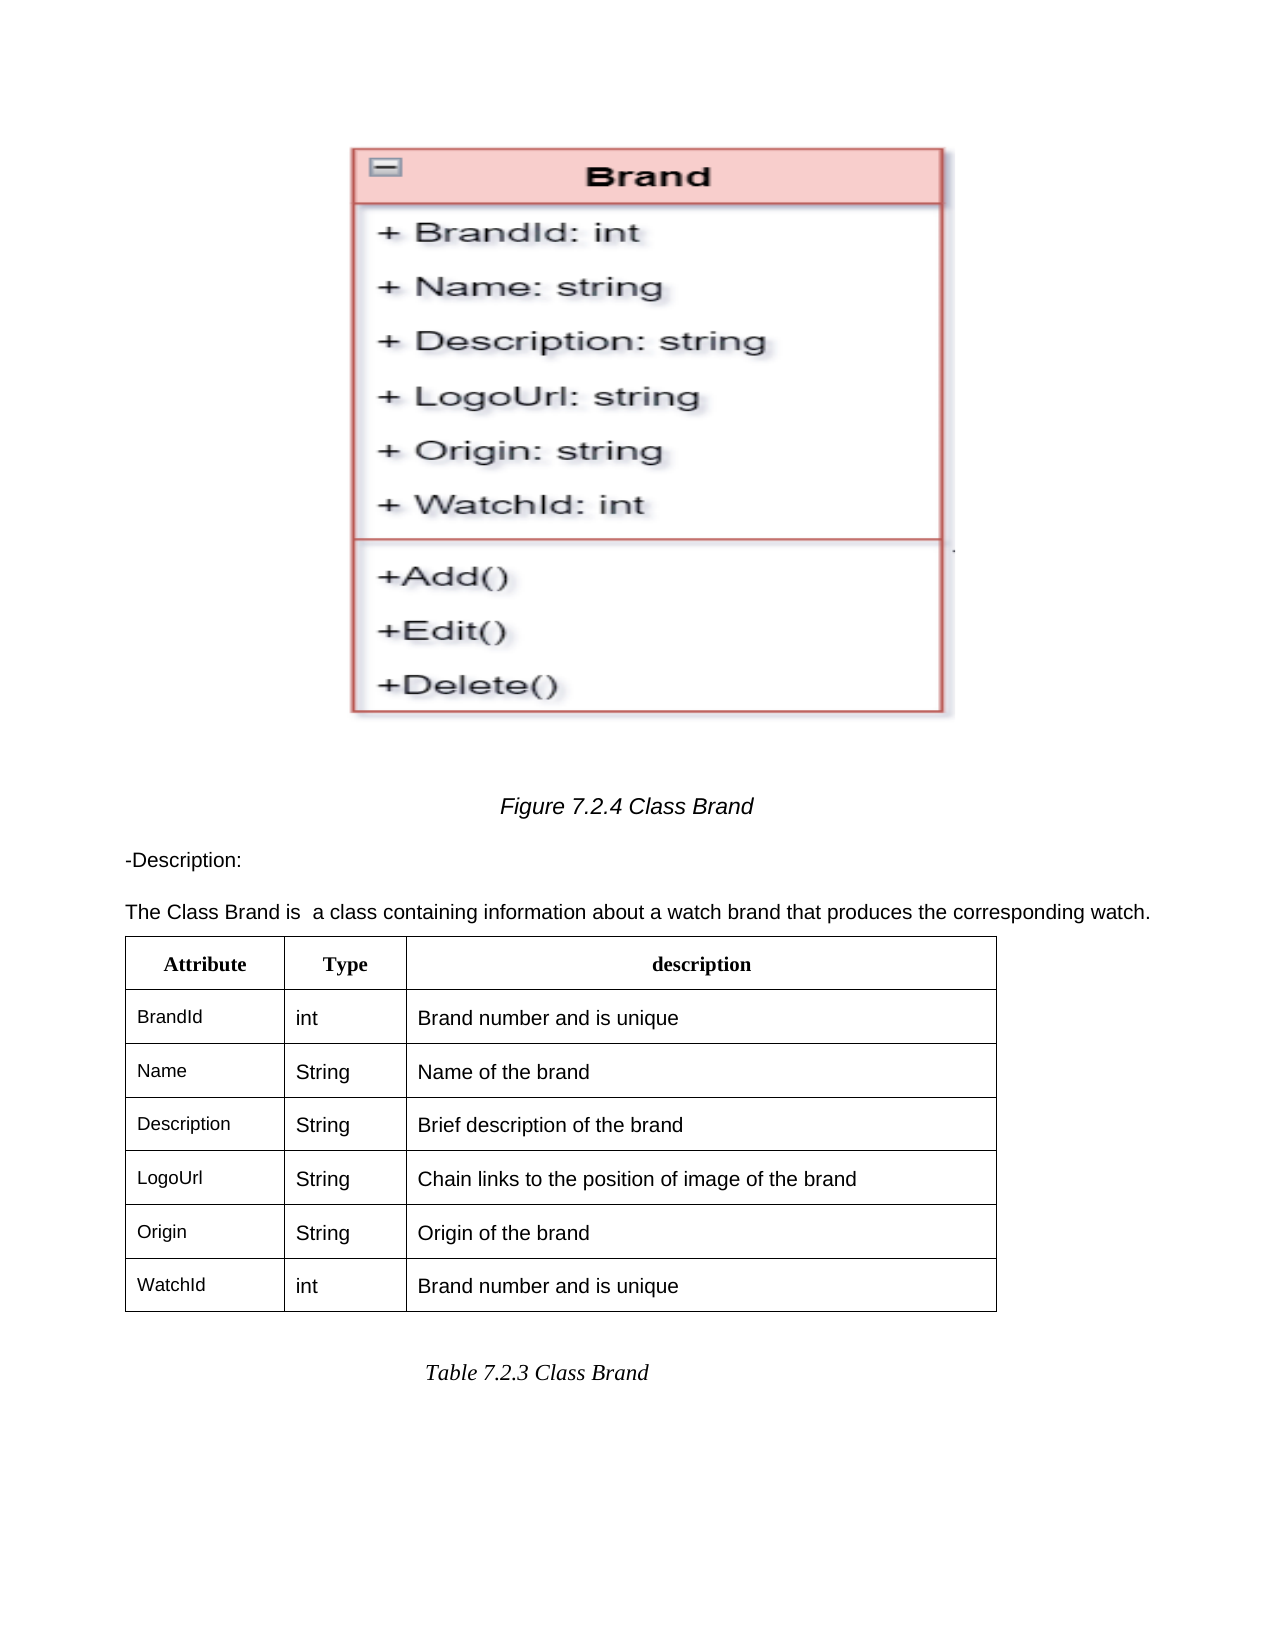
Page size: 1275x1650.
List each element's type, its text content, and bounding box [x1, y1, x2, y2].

table_cell Name [126, 1044, 284, 1097]
table_cell Origin [126, 1205, 284, 1258]
table_cell int [285, 1259, 406, 1311]
table_cell Chain links to the position of image of the brand [407, 1151, 996, 1204]
text -Description: [125, 848, 1177, 872]
table_cell Description [126, 1098, 284, 1150]
table_cell String [285, 1044, 406, 1097]
picture [346, 139, 956, 724]
table_cell WatchId [126, 1259, 284, 1311]
table_cell Brand number and is unique [407, 1259, 996, 1311]
table_cell Name of the brand [407, 1044, 996, 1097]
table_header description [407, 937, 996, 989]
text Figure 7.2.4 Class Brand [450, 793, 1177, 819]
table_header Attribute [126, 937, 284, 989]
text Table 7.2.3 Class Brand [350, 1359, 1177, 1386]
table_cell LogoUrl [126, 1151, 284, 1204]
table_cell Brand number and is unique [407, 990, 996, 1043]
table_cell Brief description of the brand [407, 1098, 996, 1150]
text The Class Brand is a class containing information about a watch brand that produces the corresponding watch. [125, 900, 1177, 924]
table_header Type [285, 937, 406, 989]
table_cell String [285, 1098, 406, 1150]
table_cell int [285, 990, 406, 1043]
table_cell BrandId [126, 990, 284, 1043]
table_cell Origin of the brand [407, 1205, 996, 1258]
table_cell String [285, 1151, 406, 1204]
table_cell String [285, 1205, 406, 1258]
